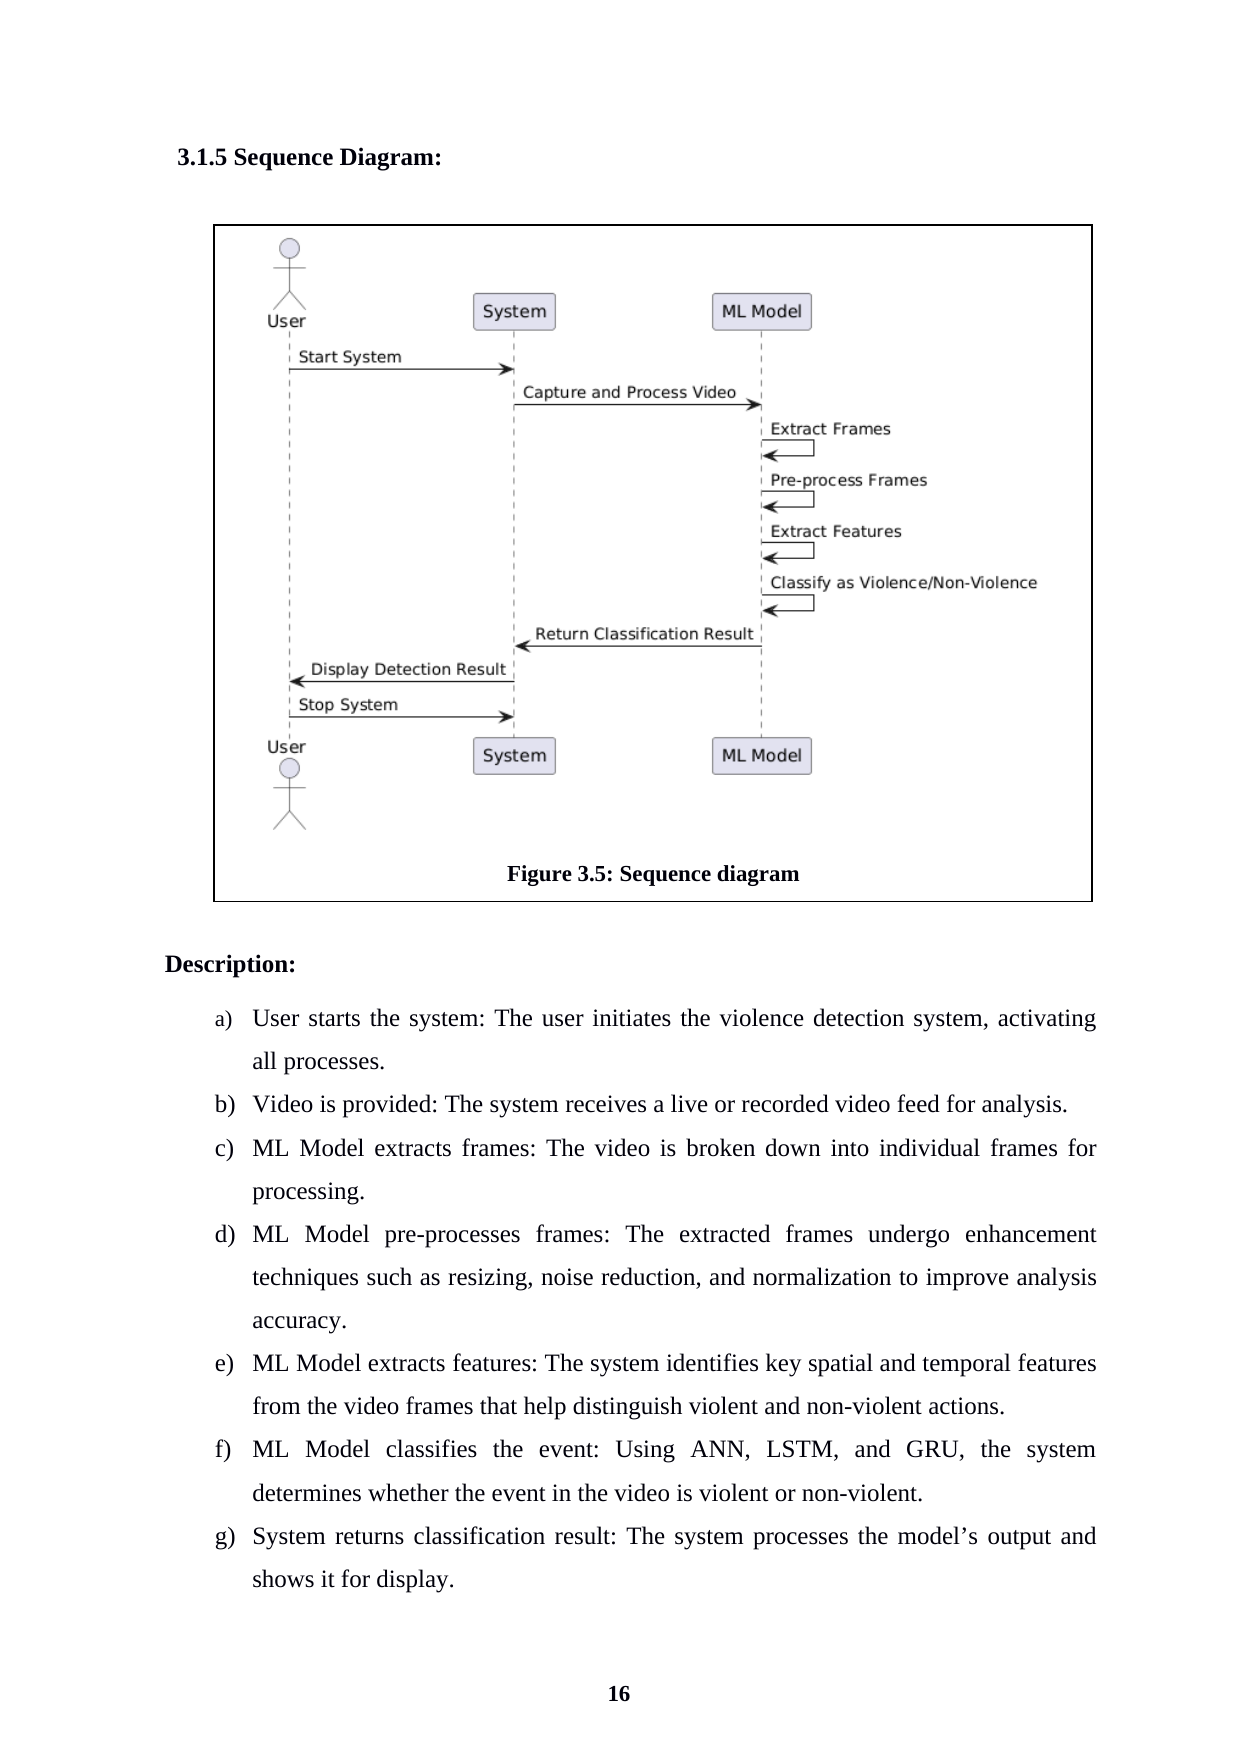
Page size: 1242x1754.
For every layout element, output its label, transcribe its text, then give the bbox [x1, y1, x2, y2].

text 3.1.5 Sequence Diagram: [139, 142, 1098, 170]
list Video is provided: The system receives a live or recorded video feed for analysis. [214, 1089, 1098, 1118]
list System returns classification result: The system processes the model’s output and shows it for display. [214, 1521, 1098, 1593]
list User starts the system: The user initiates the violence detection system, activating all processes. [214, 1003, 1098, 1075]
list ML Model extracts features: The system identifies key spatial and temporal features from the video frames that help distinguish violent and non-violent actions. [214, 1348, 1098, 1420]
picture [261, 232, 1045, 836]
list ML Model classifies the event: Using ANN, LSTM, and GRU, the system determines whether the event in the video is violent or non-violent. [214, 1434, 1098, 1506]
list ML Model pre-processes frames: The extracted frames undergo enhancement techniques such as resizing, noise reduction, and normalization to improve analysis accuracy. [214, 1219, 1098, 1334]
list ML Model extracts frames: The video is broken down into individual frames for processing. [214, 1133, 1098, 1204]
text Description: [139, 949, 1098, 978]
